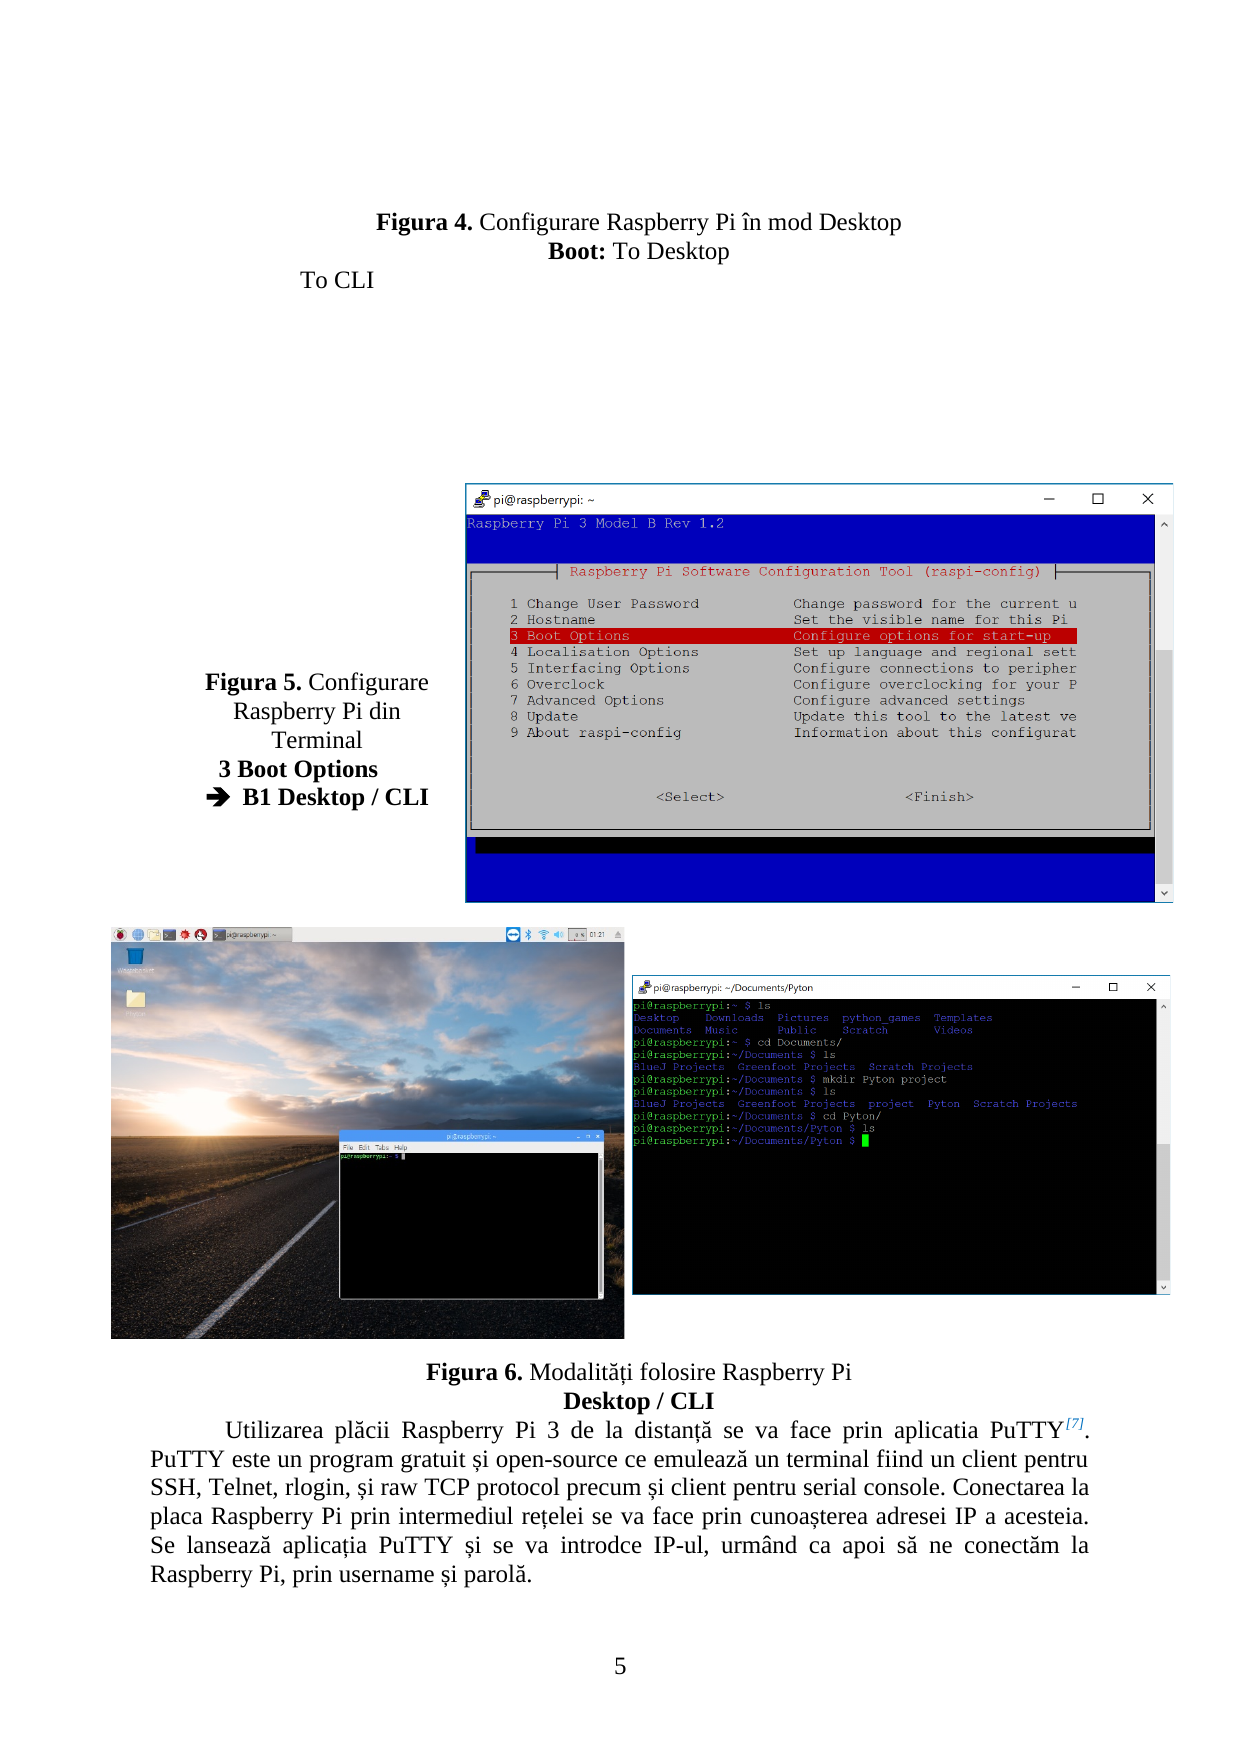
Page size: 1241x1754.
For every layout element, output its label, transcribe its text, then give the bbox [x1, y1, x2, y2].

picture [111, 927, 625, 1339]
list Desktop / CLI [187, 1386, 1090, 1415]
picture [632, 975, 1171, 1295]
list B1 Desktop / CLI [187, 782, 465, 811]
list Figura 6. Modalități folosire Raspberry Pi [187, 1357, 1090, 1386]
list Boot: To Desktop [187, 236, 1090, 265]
list Figura 4. Configurare Raspberry Pi în mod Desktop [187, 207, 1090, 236]
text Utilizarea plăcii Raspberry Pi 3 de la distanță se va face prin aplicatia PuTTY[7]. PuTTY este un program gratuit și open-source ce emulează un terminal fiind un client pentru SSH, Telnet, rlogin, și raw TCP protocol precum și client pentru serial console. Conectarea la placa Raspberry Pi prin intermediul rețelei se va face prin cunoașterea adresei IP a acesteia. Se lansează aplicația PuTTY și se va introdce IP-ul, urmând ca apoi să ne conectăm la Raspberry Pi, prin username și parolă. [150, 1415, 1090, 1587]
text 3 Boot Options [150, 754, 465, 782]
list Figura 5. Configurare Raspberry Pi din Terminal [187, 667, 465, 754]
picture [465, 483, 1174, 903]
text To CLI [150, 265, 1090, 294]
